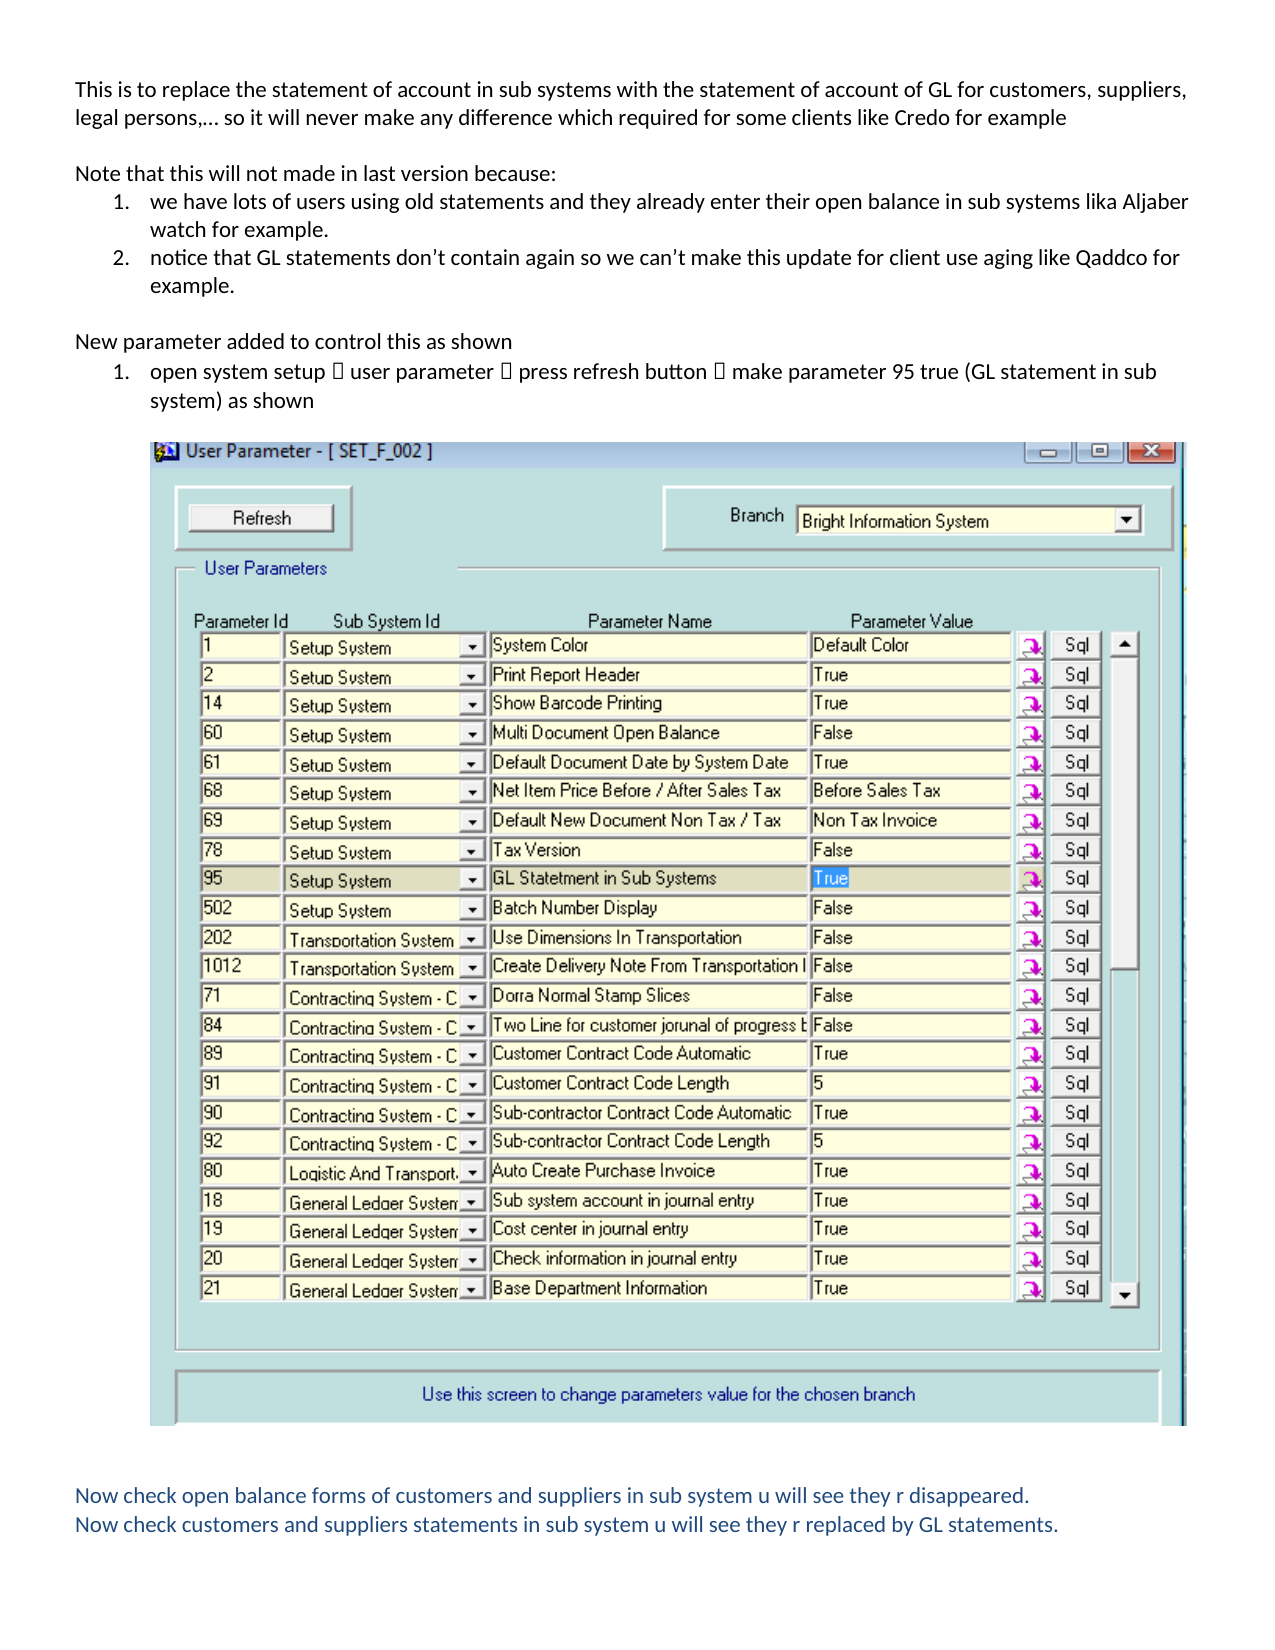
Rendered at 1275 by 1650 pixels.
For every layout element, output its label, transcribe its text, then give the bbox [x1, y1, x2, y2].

text Now check customers and suppliers statements in sub system u will see they r replaced by GL statements. [75, 1510, 1200, 1538]
text Now check open balance forms of customers and suppliers in sub system u will see they r disappeared. [75, 1482, 1200, 1510]
list we have lots of users using old statements and they already enter their open balance in sub systems lika Aljaber watch for example. [112, 187, 1200, 243]
list notice that GL statements don’t contain again so we can’t make this update for client use aging like Qaddco for example. [112, 243, 1200, 299]
text This is to replace the statement of account in sub systems with the statement of account of GL for customers, suppliers, legal persons,… so it will never make any difference which required for some clients like Credo for example [75, 75, 1200, 131]
picture [150, 442, 1187, 1426]
text New parameter added to control this as shown [75, 327, 1200, 355]
text Note that this will not made in last version because: [75, 159, 1200, 187]
list open system setup  user parameter  press refresh button  make parameter 95 true (GL statement in sub system) as shown [112, 355, 1200, 414]
